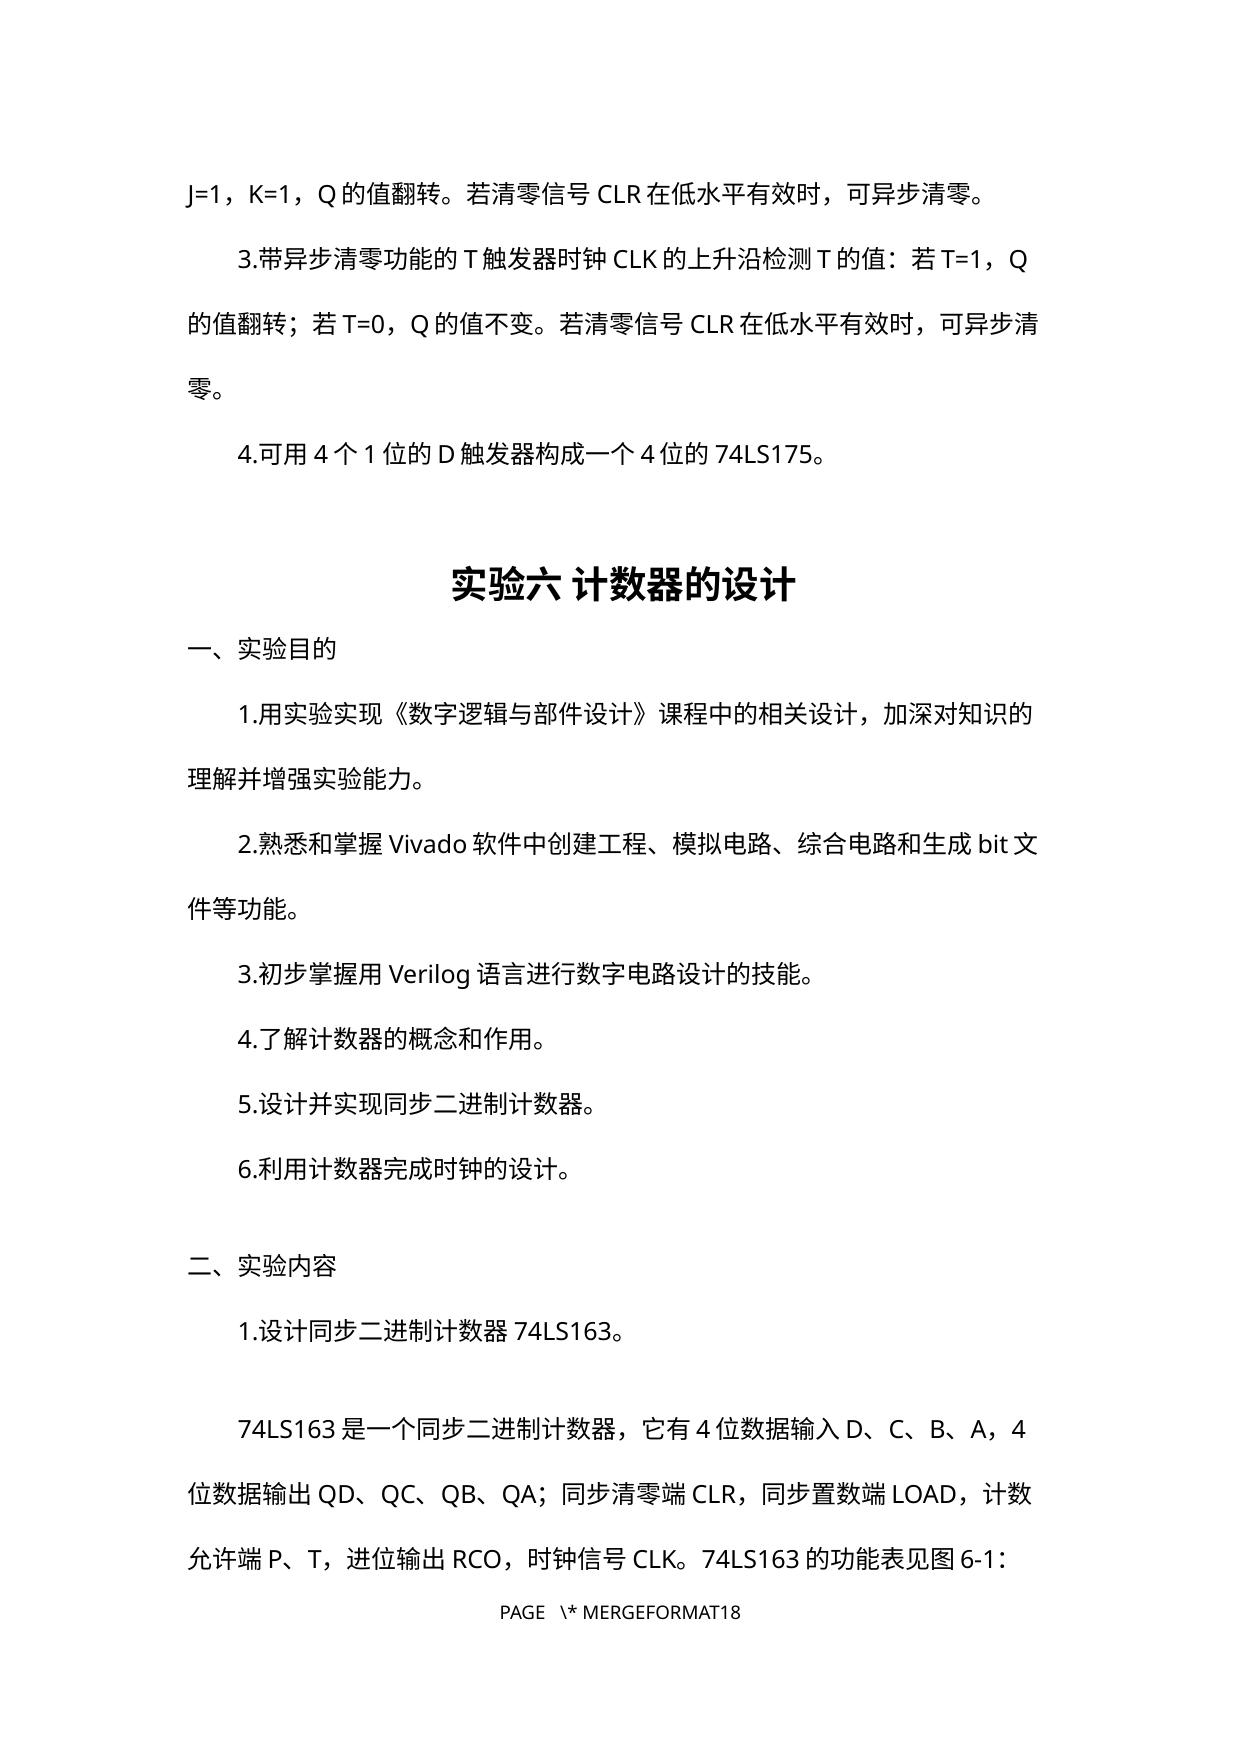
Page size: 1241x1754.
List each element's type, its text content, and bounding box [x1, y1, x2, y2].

text 1.设计同步二进制计数器74LS163。 [187, 1297, 1053, 1362]
text 4.了解计数器的概念和作用。 [187, 1005, 1053, 1070]
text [187, 160, 1053, 225]
text 5.设计并实现同步二进制计数器。 [187, 1070, 1053, 1135]
text 4.可用4个1位的D触发器构成一个4位的74LS175。 [187, 420, 1053, 485]
text 3.带异步清零功能的T触发器时钟CLK的上升沿检测T的值：若T=1，Q的值翻转；若T=0，Q的值不变。若清零信号CLR在低水平有效时，可异步清零。 [187, 225, 1053, 420]
text 2.熟悉和掌握Vivado软件中创建工程、模拟电路、综合电路和生成bit文件等功能。 [187, 810, 1053, 940]
text 二、实验内容 [187, 1232, 1053, 1297]
text 3.初步掌握用Verilog语言进行数字电路设计的技能。 [187, 940, 1053, 1005]
text 6.利用计数器完成时钟的设计。 [187, 1135, 1053, 1200]
text 1.用实验实现《数字逻辑与部件设计》课程中的相关设计，加深对知识的理解并增强实验能力。 [187, 680, 1053, 810]
text 实验六 计数器的设计 [187, 550, 1053, 615]
text 74LS163是一个同步二进制计数器，它有4位数据输入D、C、B、A，4位数据输出QD、QC、QB、QA；同步清零端CLR，同步置数端LOAD，计数允许端P、T，进位输出RCO，时钟信号CLK。74LS163的功能表见图6-1： [187, 1395, 1053, 1590]
text 一、实验目的 [187, 615, 1053, 680]
